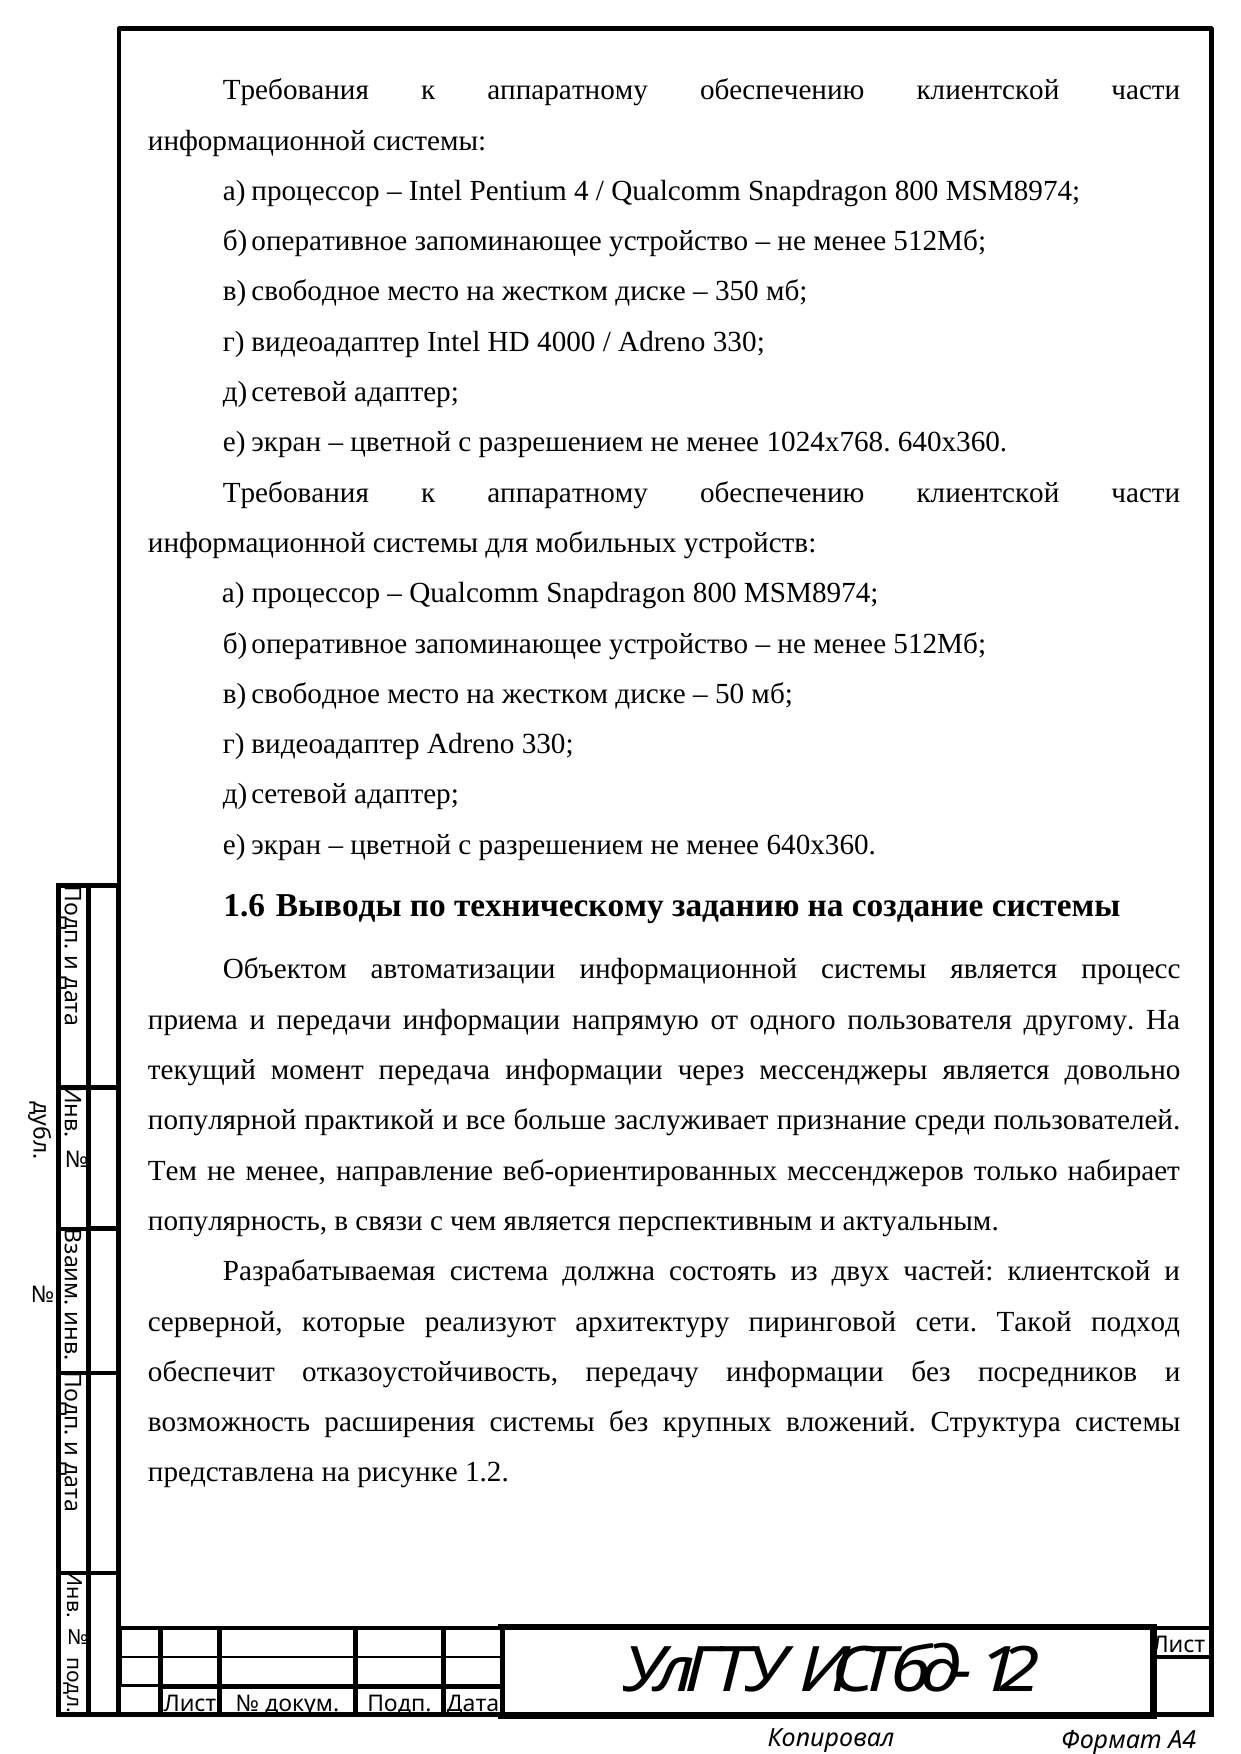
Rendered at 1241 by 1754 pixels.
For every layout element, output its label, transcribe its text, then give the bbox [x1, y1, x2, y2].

text Выводы по техническому заданию на создание системы [162, 886, 1181, 924]
list свободное место на жестком диске – 350 мб; [223, 273, 1181, 307]
list а) процессор – Qualcomm Snapdragon 800 MSM8974; [222, 575, 1181, 609]
list видеоадаптер Adreno 330; [223, 726, 1181, 760]
list оперативное запоминающее устройство – не менее 512Мб; [223, 223, 1181, 257]
list видеоадаптер Intel HD 4000 / Adreno 330; [223, 324, 1181, 357]
list сетевой адаптер; [223, 777, 1181, 810]
list экран – цветной с разрешением не менее 1024х768. 640х360. [223, 424, 1181, 458]
list свободное место на жестком диске – 50 мб; [223, 676, 1181, 709]
list Требования к аппаратному обеспечению клиентской части информационной системы для мобильных устройств: [148, 475, 1181, 559]
text Разрабатываемая система должна состоять из двух частей: клиентской и серверной, которые реализуют архитектуру пиринговой сети. Такой подход обеспечит отказоустойчивость, передачу информации без посредников и возможность расширения системы без крупных вложений. Структура системы представлена на рисунке 1.2. [148, 1253, 1181, 1488]
text Требования к аппаратному обеспечению клиентской части информационной системы: [148, 72, 1181, 156]
list оперативное запоминающее устройство – не менее 512Мб; [223, 626, 1181, 659]
text Объектом автоматизации информационной системы является процесс приема и передачи информации напрямую от одного пользователя другому. На текущий момент передача информации через мессенджеры является довольно популярной практикой и все больше заслуживает признание среди пользователей. Тем не менее, направление веб-ориентированных мессенджеров только набирает популярность, в связи с чем является перспективным и актуальным. [148, 951, 1181, 1237]
list сетевой адаптер; [223, 374, 1181, 408]
list экран – цветной с разрешением не менее 640х360. [223, 827, 1181, 861]
list процессор – Intel Pentium 4 / Qualcomm Snapdragon 800 MSM8974; [223, 173, 1181, 206]
